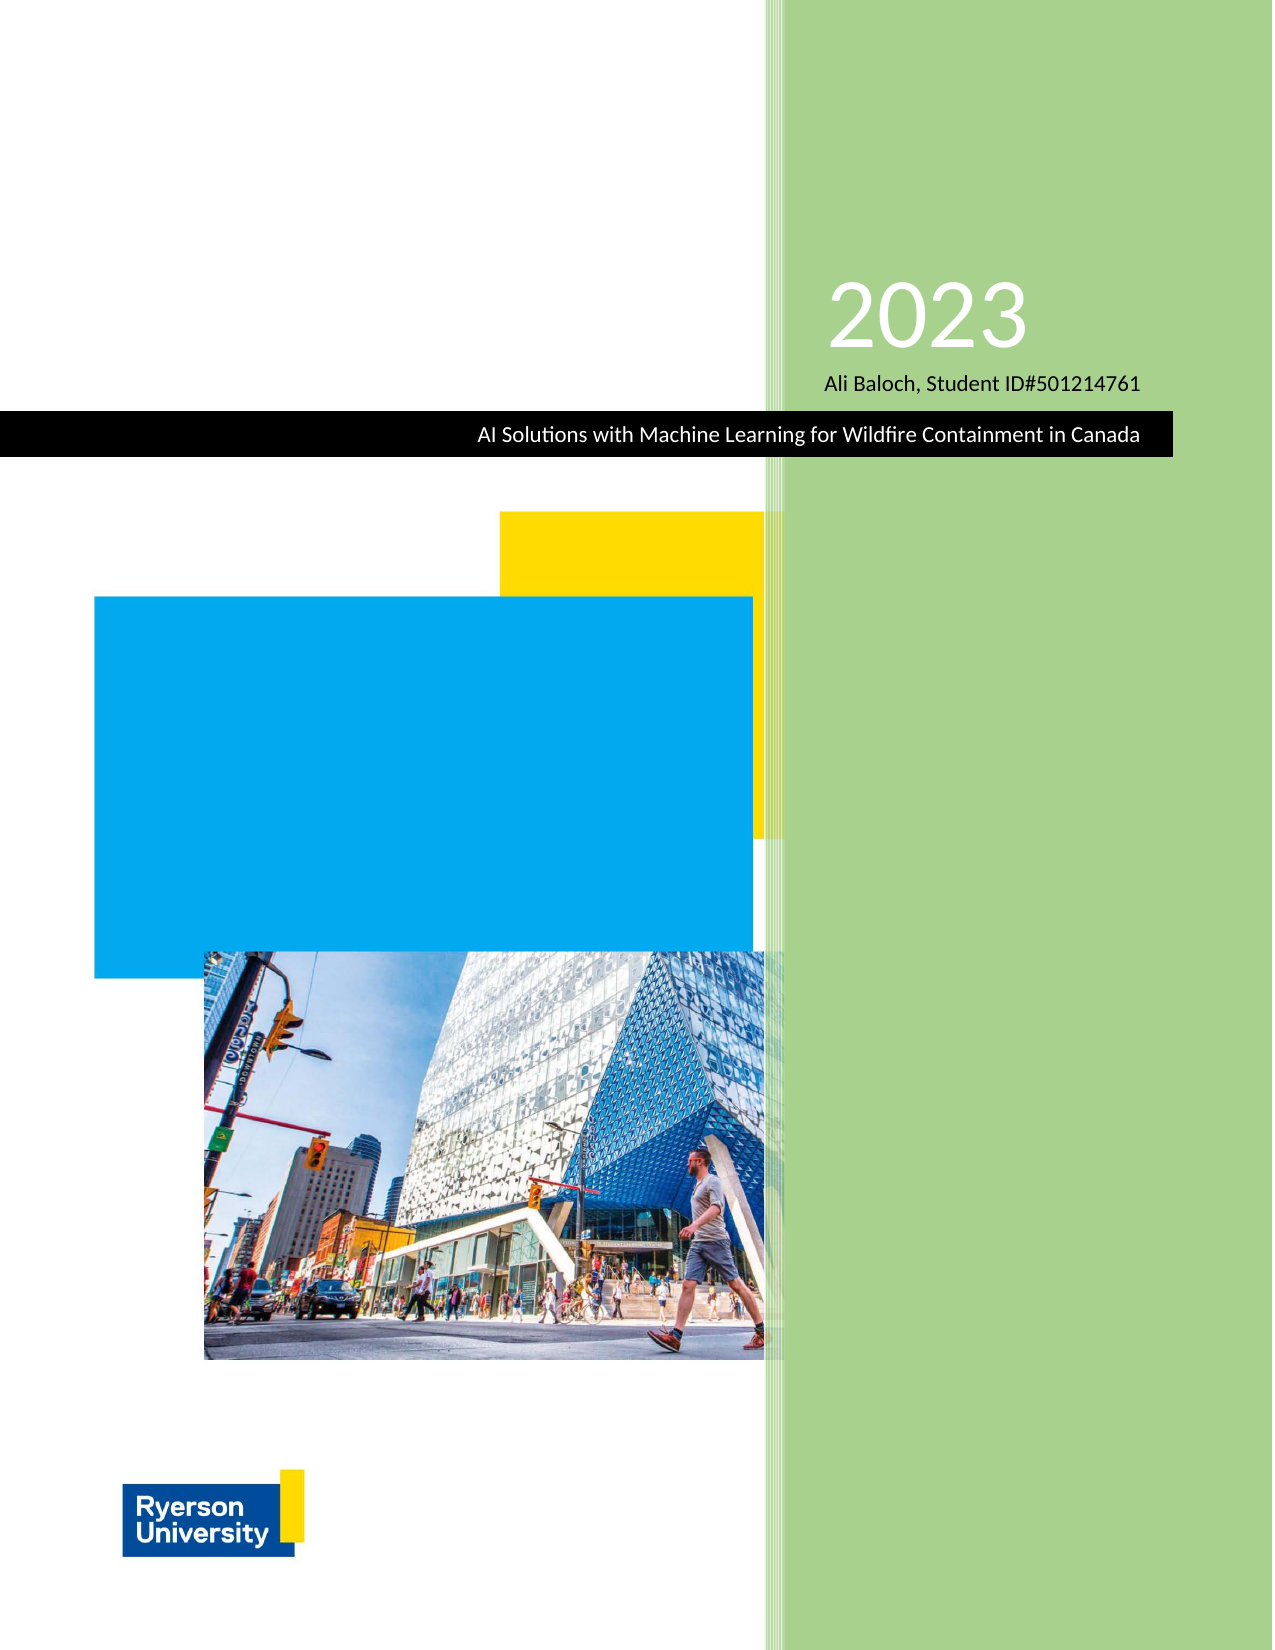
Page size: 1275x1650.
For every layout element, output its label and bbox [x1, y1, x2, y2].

picture [48, 457, 764, 1621]
